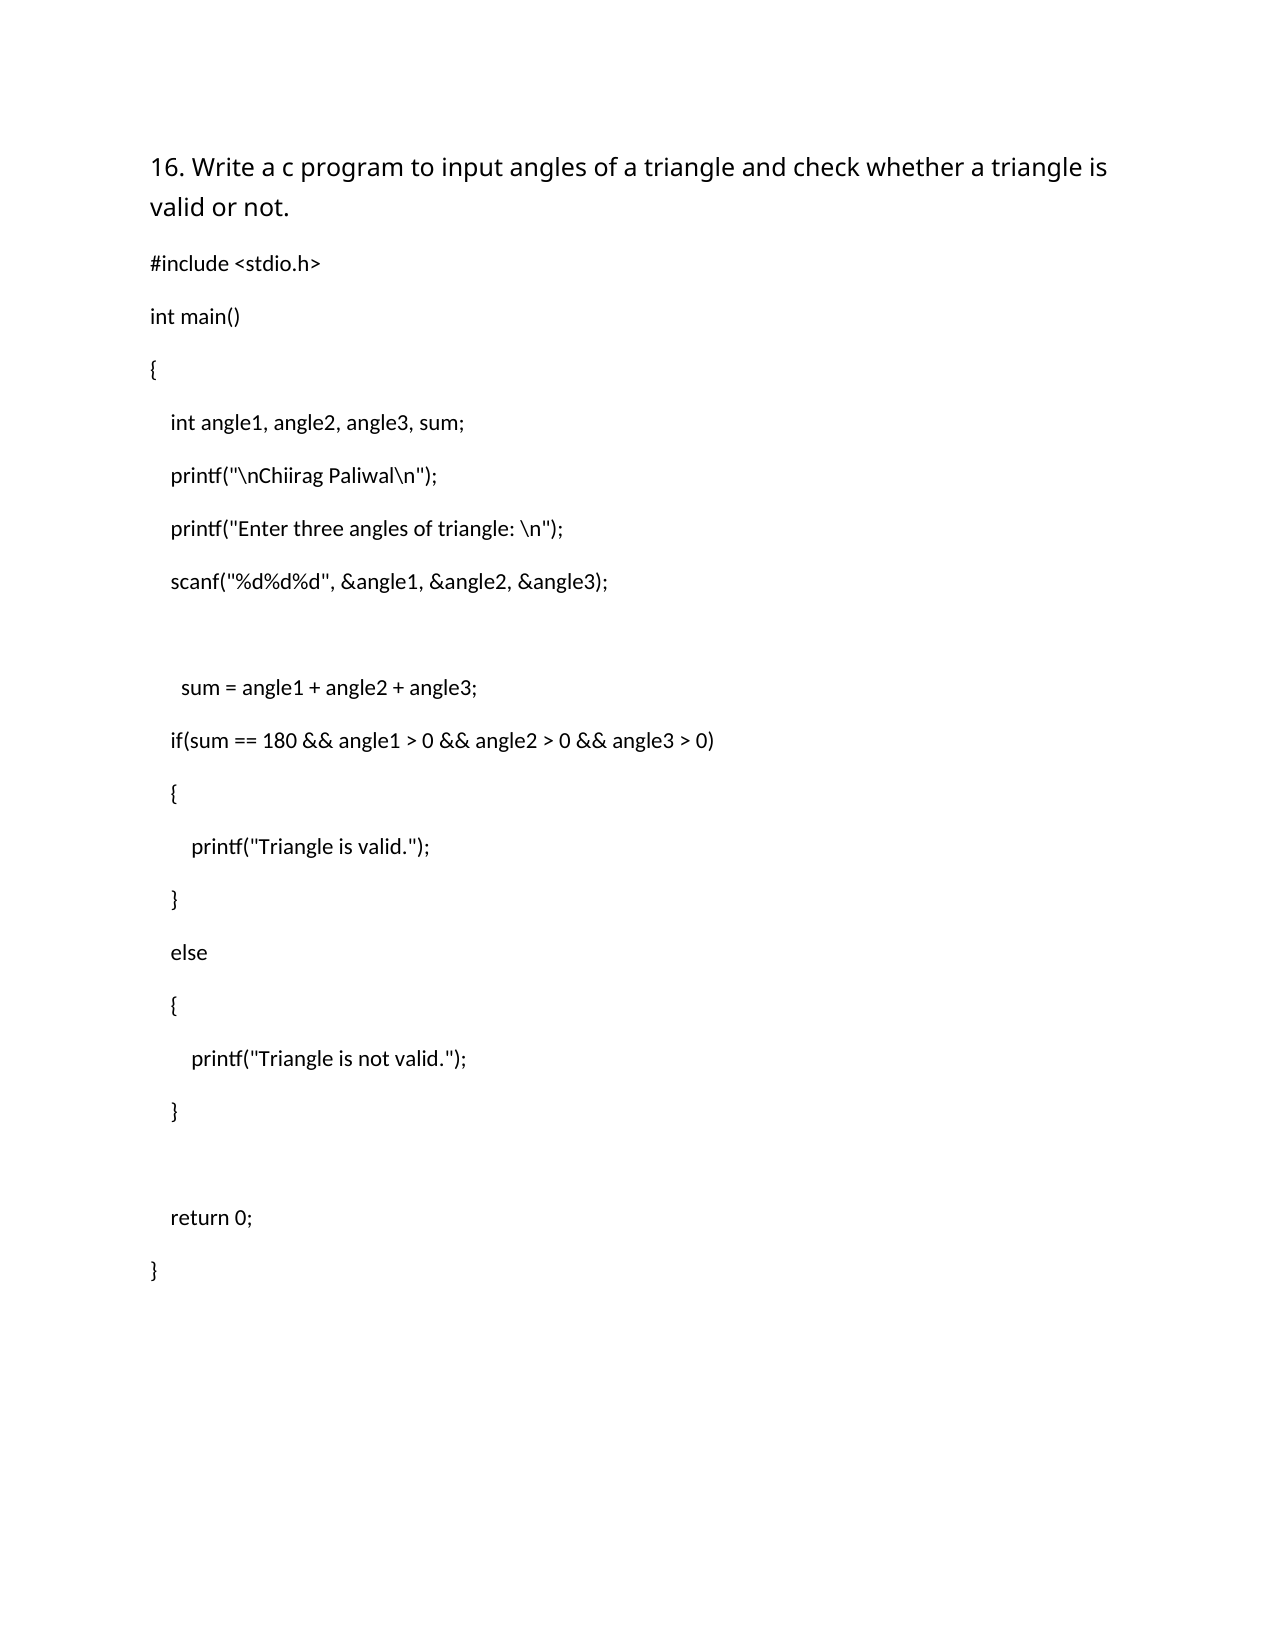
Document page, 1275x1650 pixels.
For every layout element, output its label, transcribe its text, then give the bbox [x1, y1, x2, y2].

text printf("Triangle is valid."); [150, 832, 1125, 860]
text { [150, 779, 1125, 807]
text int angle1, angle2, angle3, sum; [150, 408, 1125, 436]
text else [150, 938, 1125, 966]
text int main() [150, 302, 1125, 330]
text scanf("%d%d%d", &angle1, &angle2, &angle3); [150, 567, 1125, 595]
text #include <stdio.h> [150, 249, 1125, 277]
text 16. Write a c program to input angles of a triangle and check whether a triangle is valid or not. [150, 150, 1125, 223]
text printf("Enter three angles of triangle: \n"); [150, 514, 1125, 542]
text if(sum == 180 && angle1 > 0 && angle2 > 0 && angle3 > 0) [150, 726, 1125, 754]
text { [150, 991, 1125, 1019]
text { [150, 355, 1125, 383]
text sum = angle1 + angle2 + angle3; [150, 673, 1125, 701]
text printf("Triangle is not valid."); [150, 1044, 1125, 1072]
text } [150, 1097, 1125, 1126]
text printf("\nChiirag Paliwal\n"); [150, 461, 1125, 489]
text } [150, 1257, 1125, 1284]
text return 0; [150, 1203, 1125, 1232]
text } [150, 885, 1125, 913]
